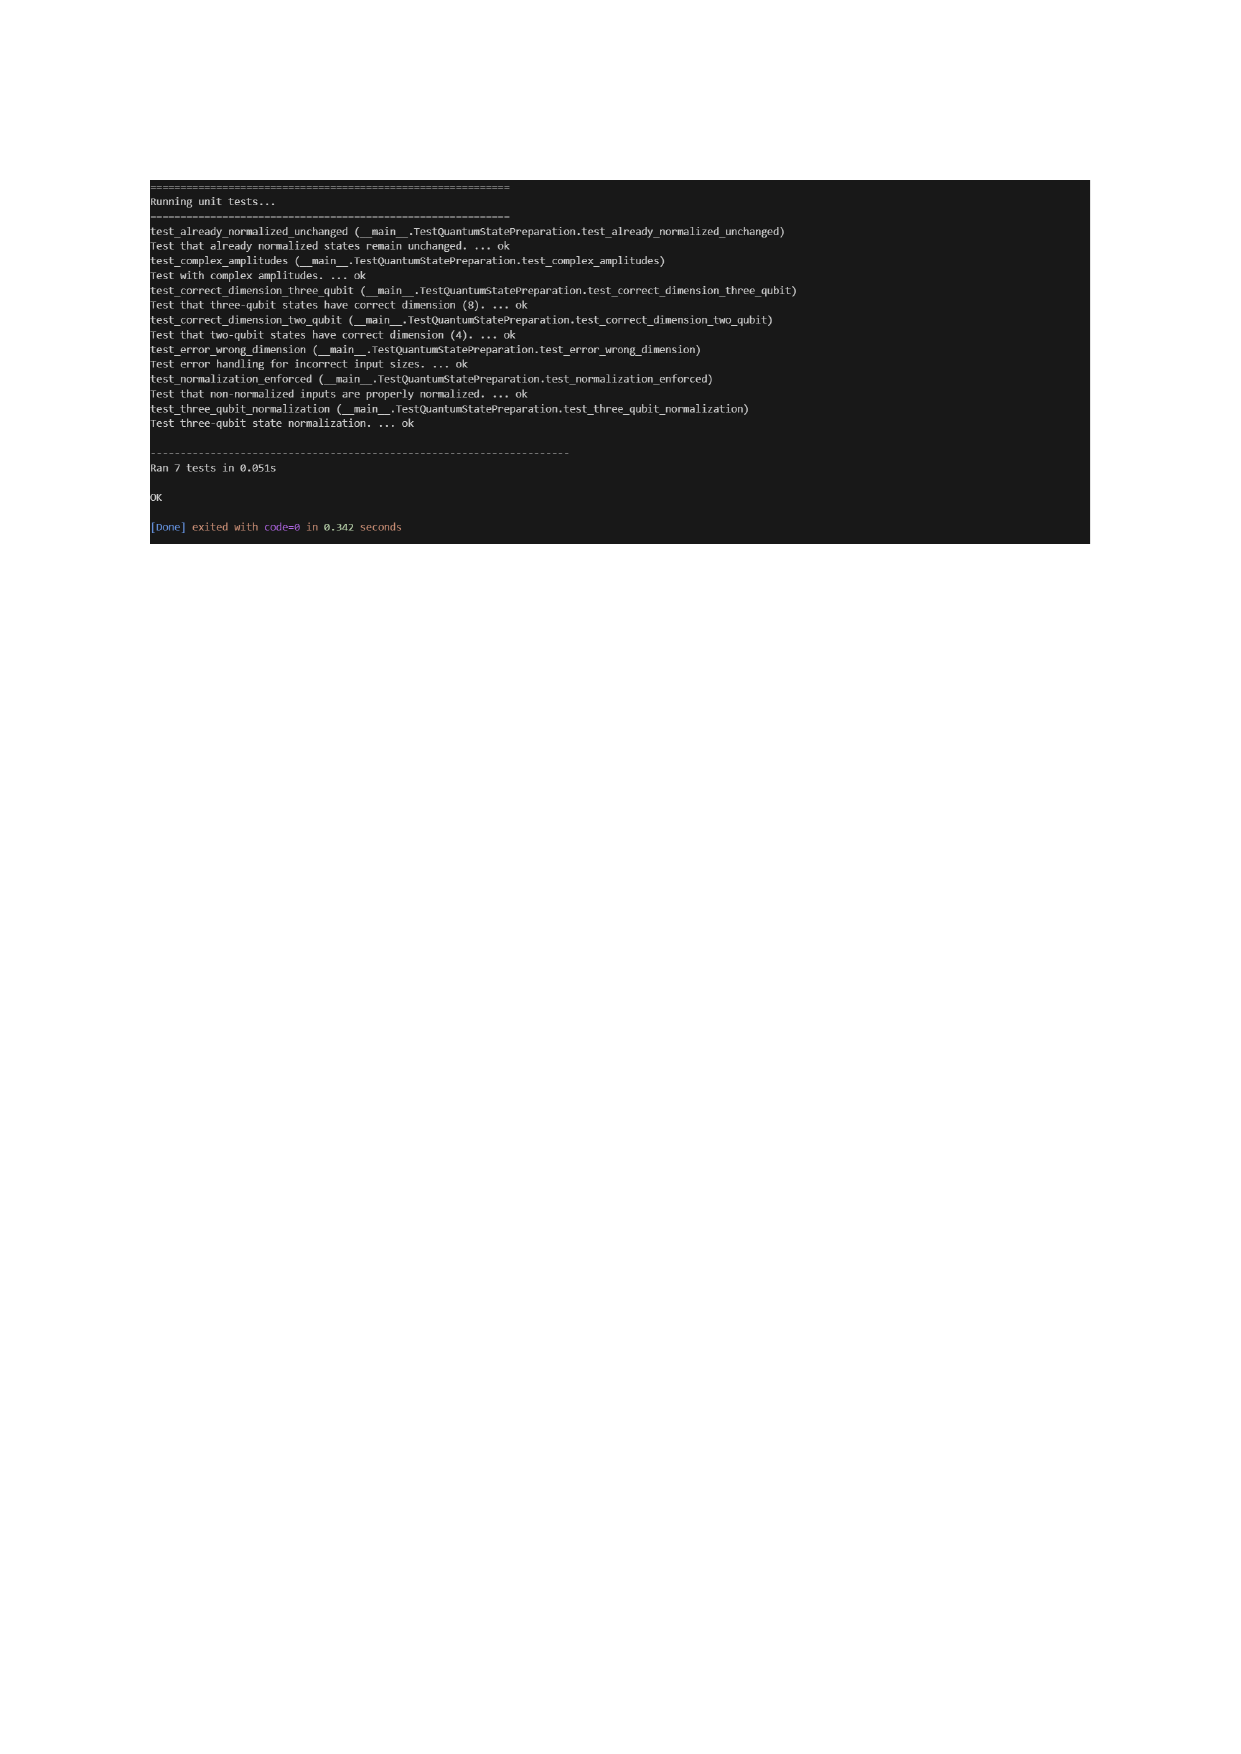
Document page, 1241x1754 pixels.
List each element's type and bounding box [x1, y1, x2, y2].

picture [150, 180, 1091, 544]
